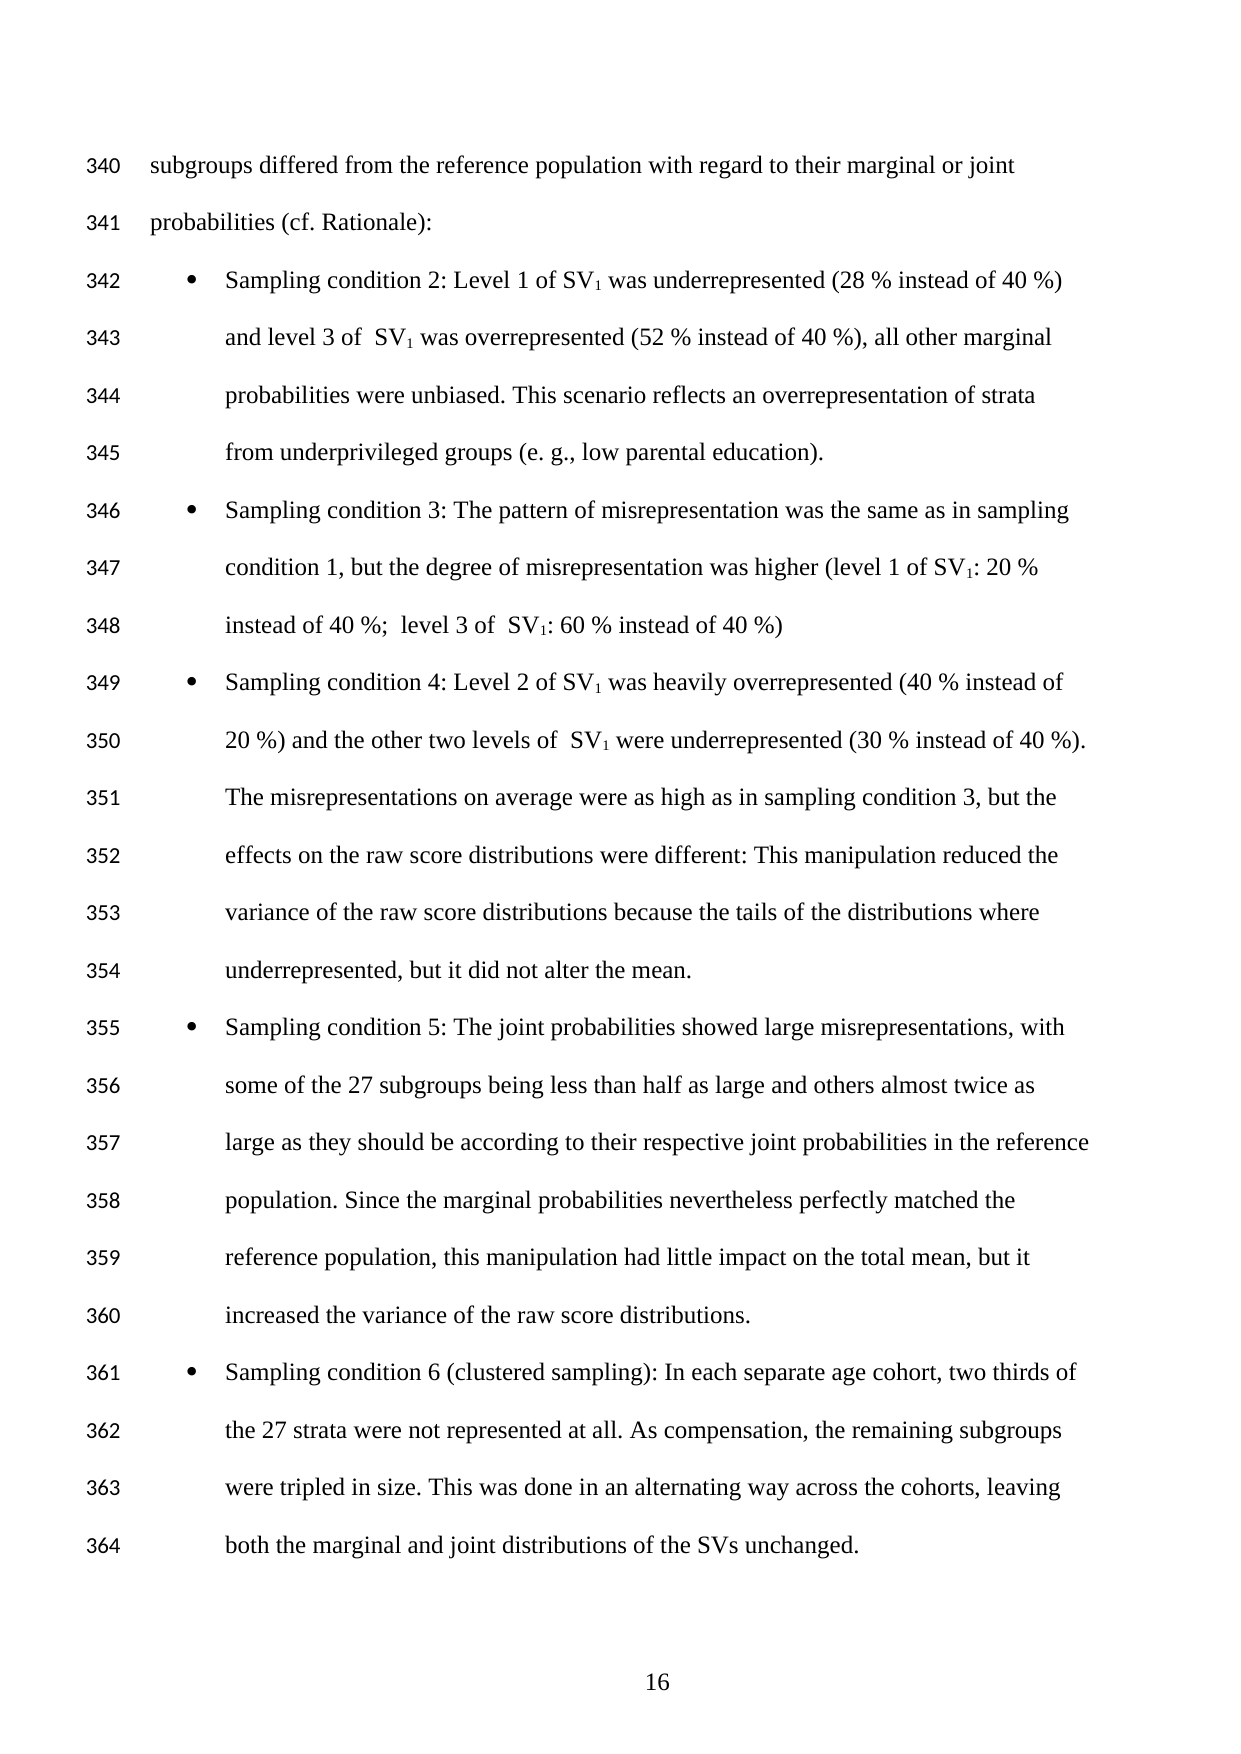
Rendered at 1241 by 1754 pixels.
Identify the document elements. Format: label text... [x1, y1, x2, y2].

list Sampling condition 4: Level 2 of SV1 was heavily overrepresented (40 % instead of 20 %) and the other two levels of SV1 were underrepresented (30 % instead of 40 %). The misrepresentations on average were as high as in sampling condition 3, but the effects on the raw score distributions were different: This manipulation reduced the variance of the raw score distributions because the tails of the distributions where underrepresented, but it did not alter the mean. [187, 667, 1090, 984]
list Sampling condition 3: The pattern of misrepresentation was the same as in sampling condition 1, but the degree of misrepresentation was higher (level 1 of SV1: 20 % instead of 40 %; level 3 of SV1: 60 % instead of 40 %) [187, 495, 1090, 639]
list Sampling condition 6 (clustered sampling): In each separate age cohort, two thirds of the 27 strata were not represented at all. As compensation, the remaining subgroups were tripled in size. This was done in an alternating way across the cohorts, leaving both the marginal and joint distributions of the SVs unchanged. [187, 1357, 1090, 1559]
list Sampling condition 5: The joint probabilities showed large misrepresentations, with some of the 27 subgroups being less than half as large and others almost twice as large as they should be according to their respective joint probabilities in the reference population. Since the marginal probabilities nevertheless perfectly matched the reference population, this manipulation had little impact on the total mean, but it increased the variance of the raw score distributions. [187, 1012, 1090, 1329]
list Sampling condition 2: Level 1 of SV1 was underrepresented (28 % instead of 40 %) and level 3 of SV1 was overrepresented (52 % instead of 40 %), all other marginal probabilities were unbiased. This scenario reflects an overrepresentation of strata from underprivileged groups (e. g., low parental education). [187, 265, 1090, 466]
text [150, 150, 1090, 236]
